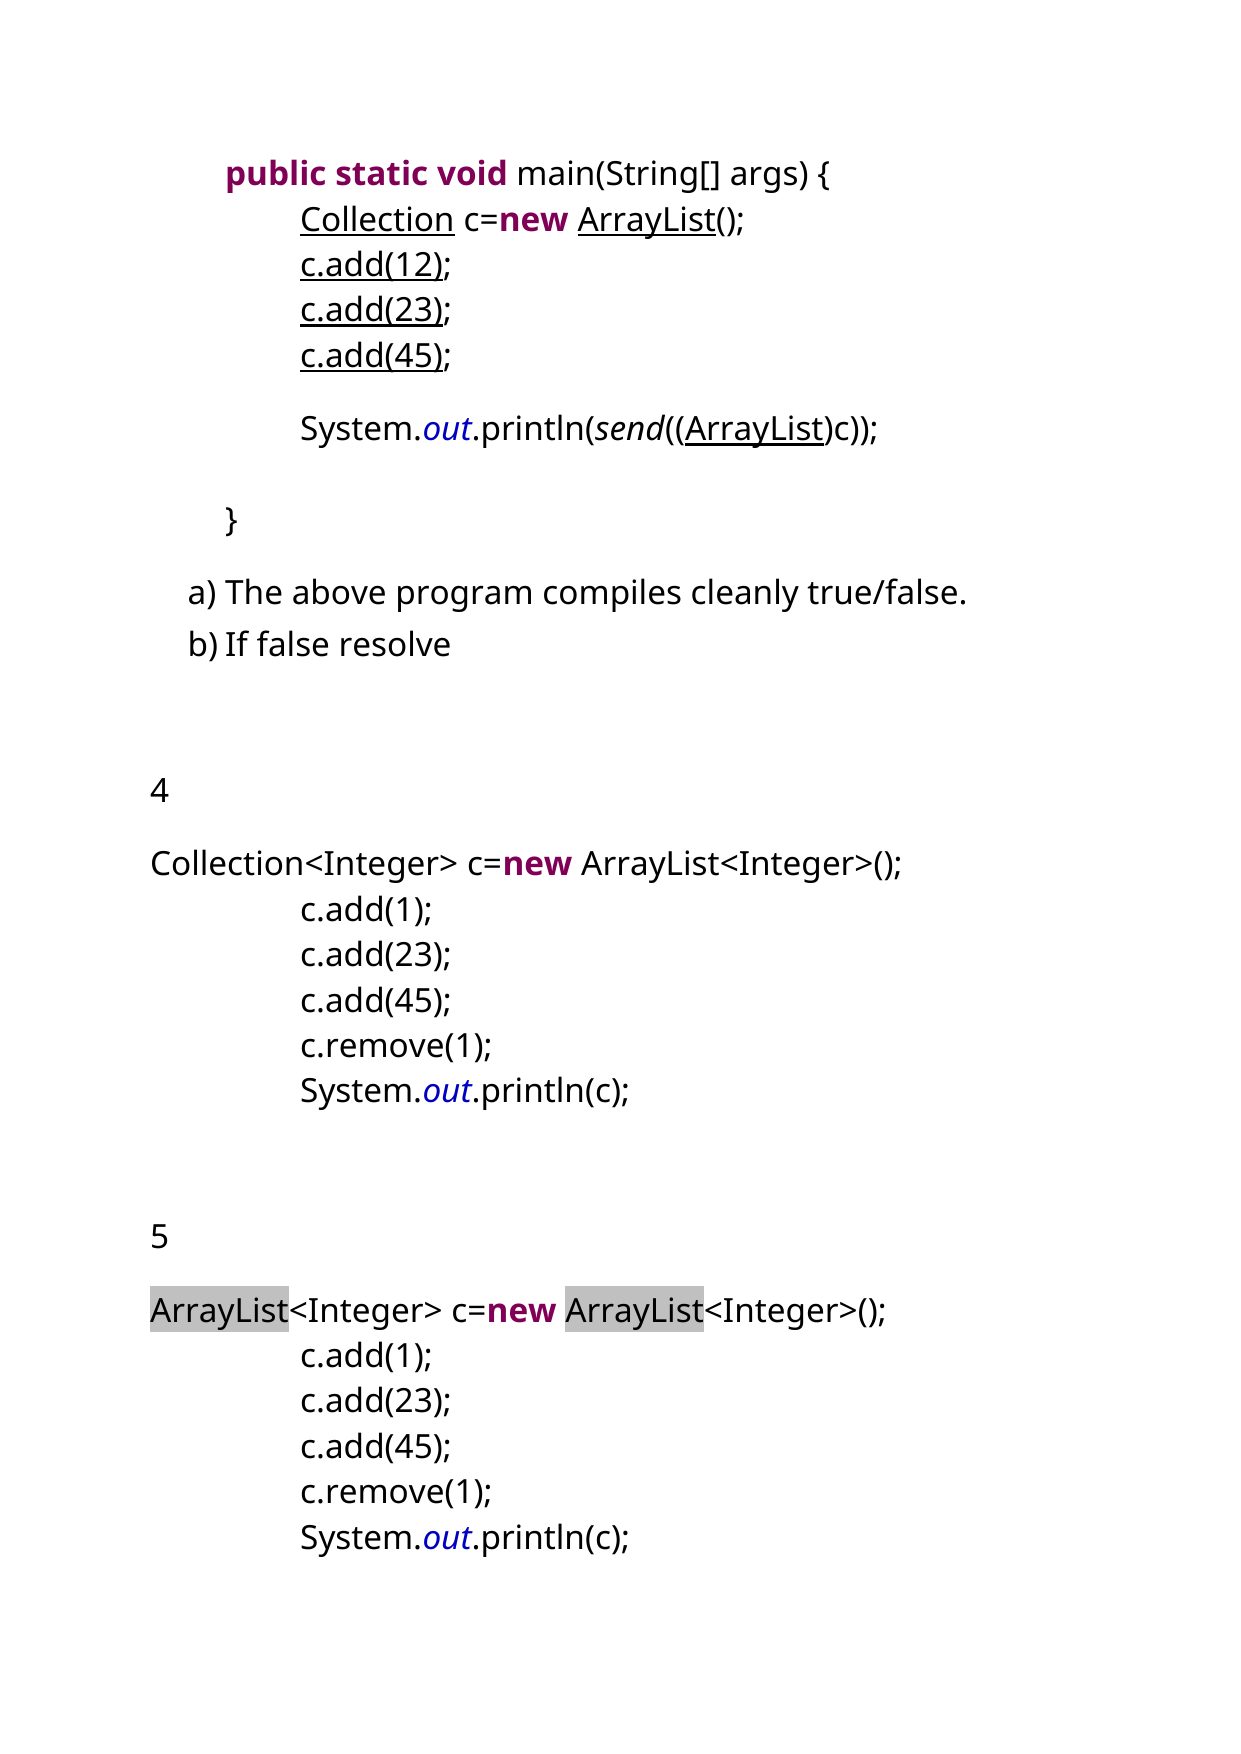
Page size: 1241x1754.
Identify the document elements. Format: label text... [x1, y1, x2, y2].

text c.add(1); [150, 1332, 1090, 1377]
text Collection<Integer> c=new ArrayList<Integer>(); [150, 840, 1090, 886]
text ArrayList<Integer> c=new ArrayList<Integer>(); [704, 1286, 1090, 1332]
text c.add(23); [150, 1377, 1090, 1423]
list If false resolve [187, 621, 1090, 667]
text public static void main(String[] args) { [150, 150, 1090, 195]
list The above program compiles cleanly true/false. [187, 569, 1090, 614]
text } [150, 496, 1090, 541]
text c.add(1); [150, 886, 1090, 931]
text c.add(23); [150, 286, 1090, 332]
text 4 [150, 767, 1090, 813]
text c.add(23); [150, 931, 1090, 976]
text System.out.println(send((ArrayList)c)); [150, 405, 1090, 451]
text ArrayList<Integer> c=new ArrayList<Integer>(); [289, 1286, 565, 1332]
text c.add(12); [150, 241, 1090, 286]
text Collection c=new ArrayList(); [150, 195, 1090, 241]
text c.remove(1); [150, 1022, 1090, 1067]
text c.add(45); [150, 332, 1090, 377]
text c.remove(1); [150, 1468, 1090, 1513]
text System.out.println(c); [150, 1513, 1090, 1559]
text c.add(45); [150, 1423, 1090, 1468]
text c.add(45); [150, 976, 1090, 1022]
text System.out.println(c); [150, 1067, 1090, 1113]
text 5 [150, 1213, 1090, 1259]
